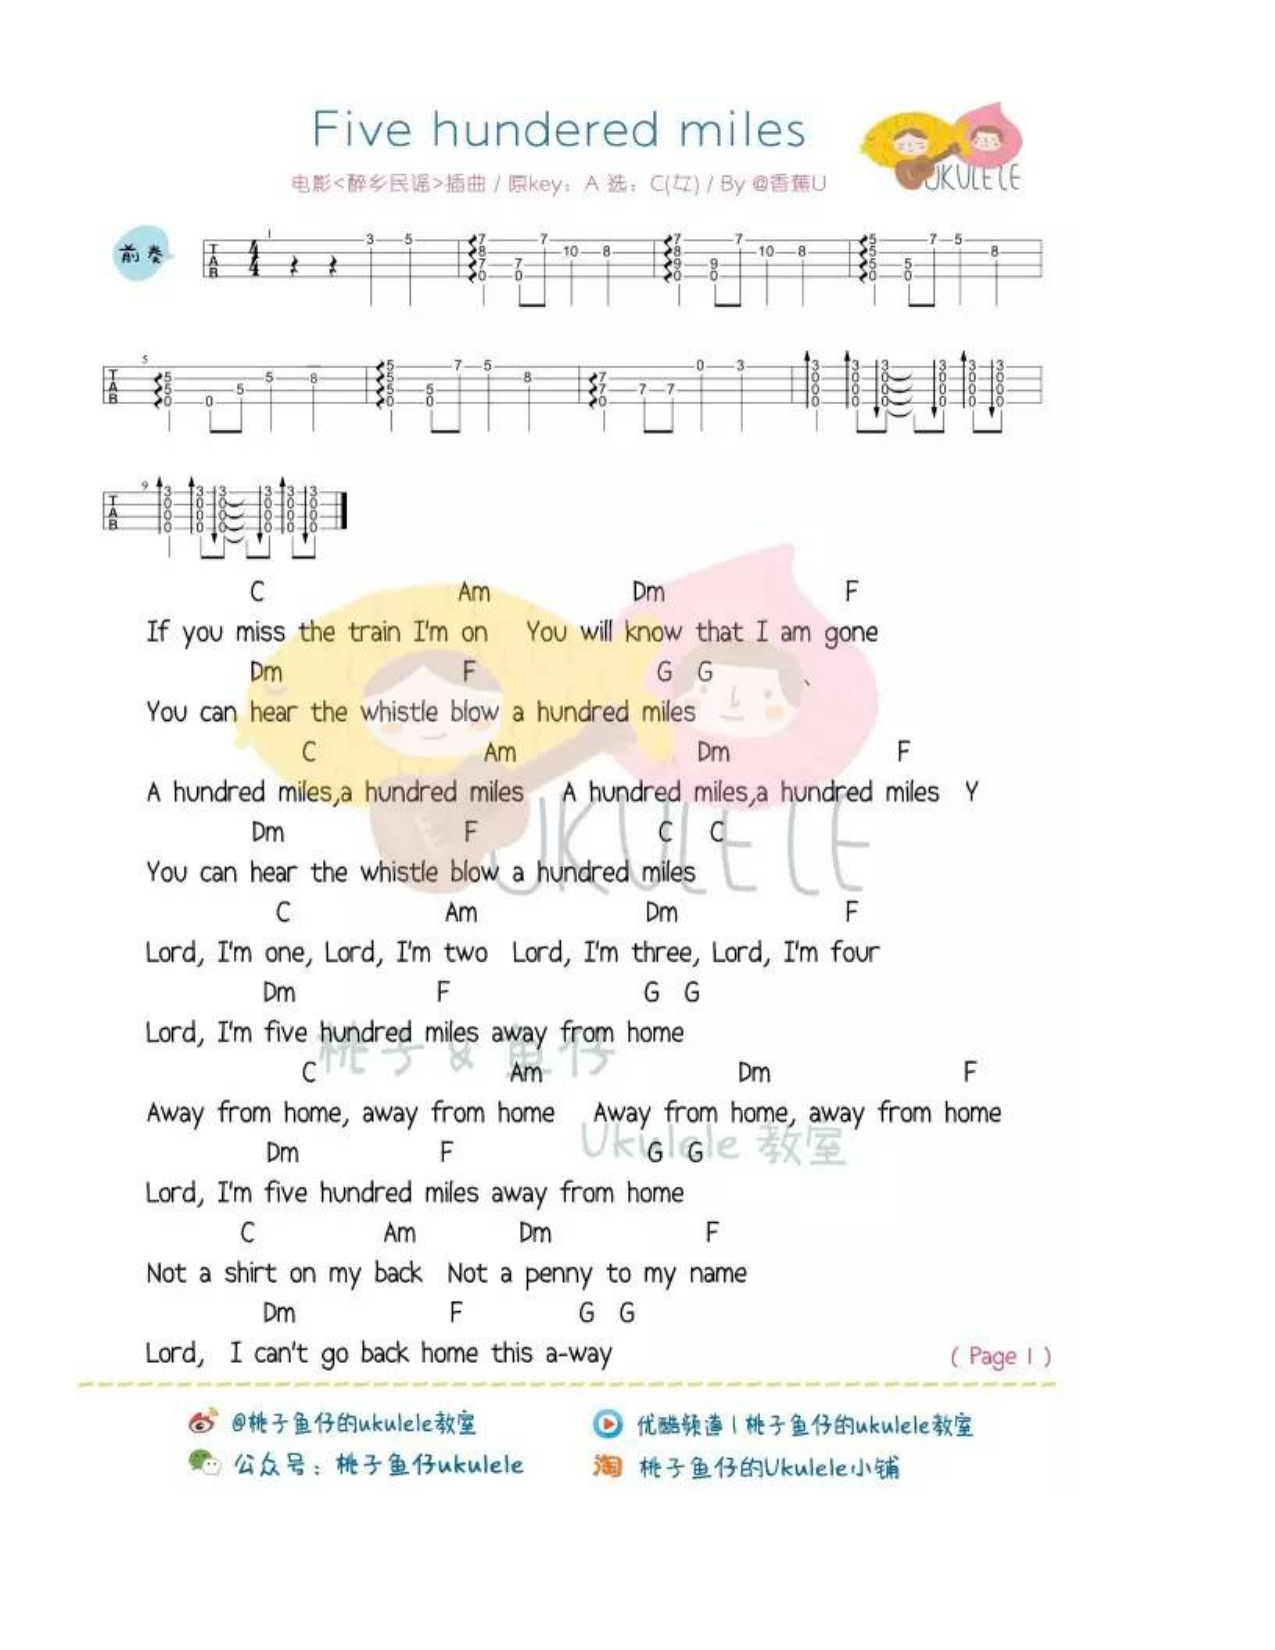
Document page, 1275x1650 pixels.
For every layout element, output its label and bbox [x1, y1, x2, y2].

picture [75, 75, 1075, 1491]
